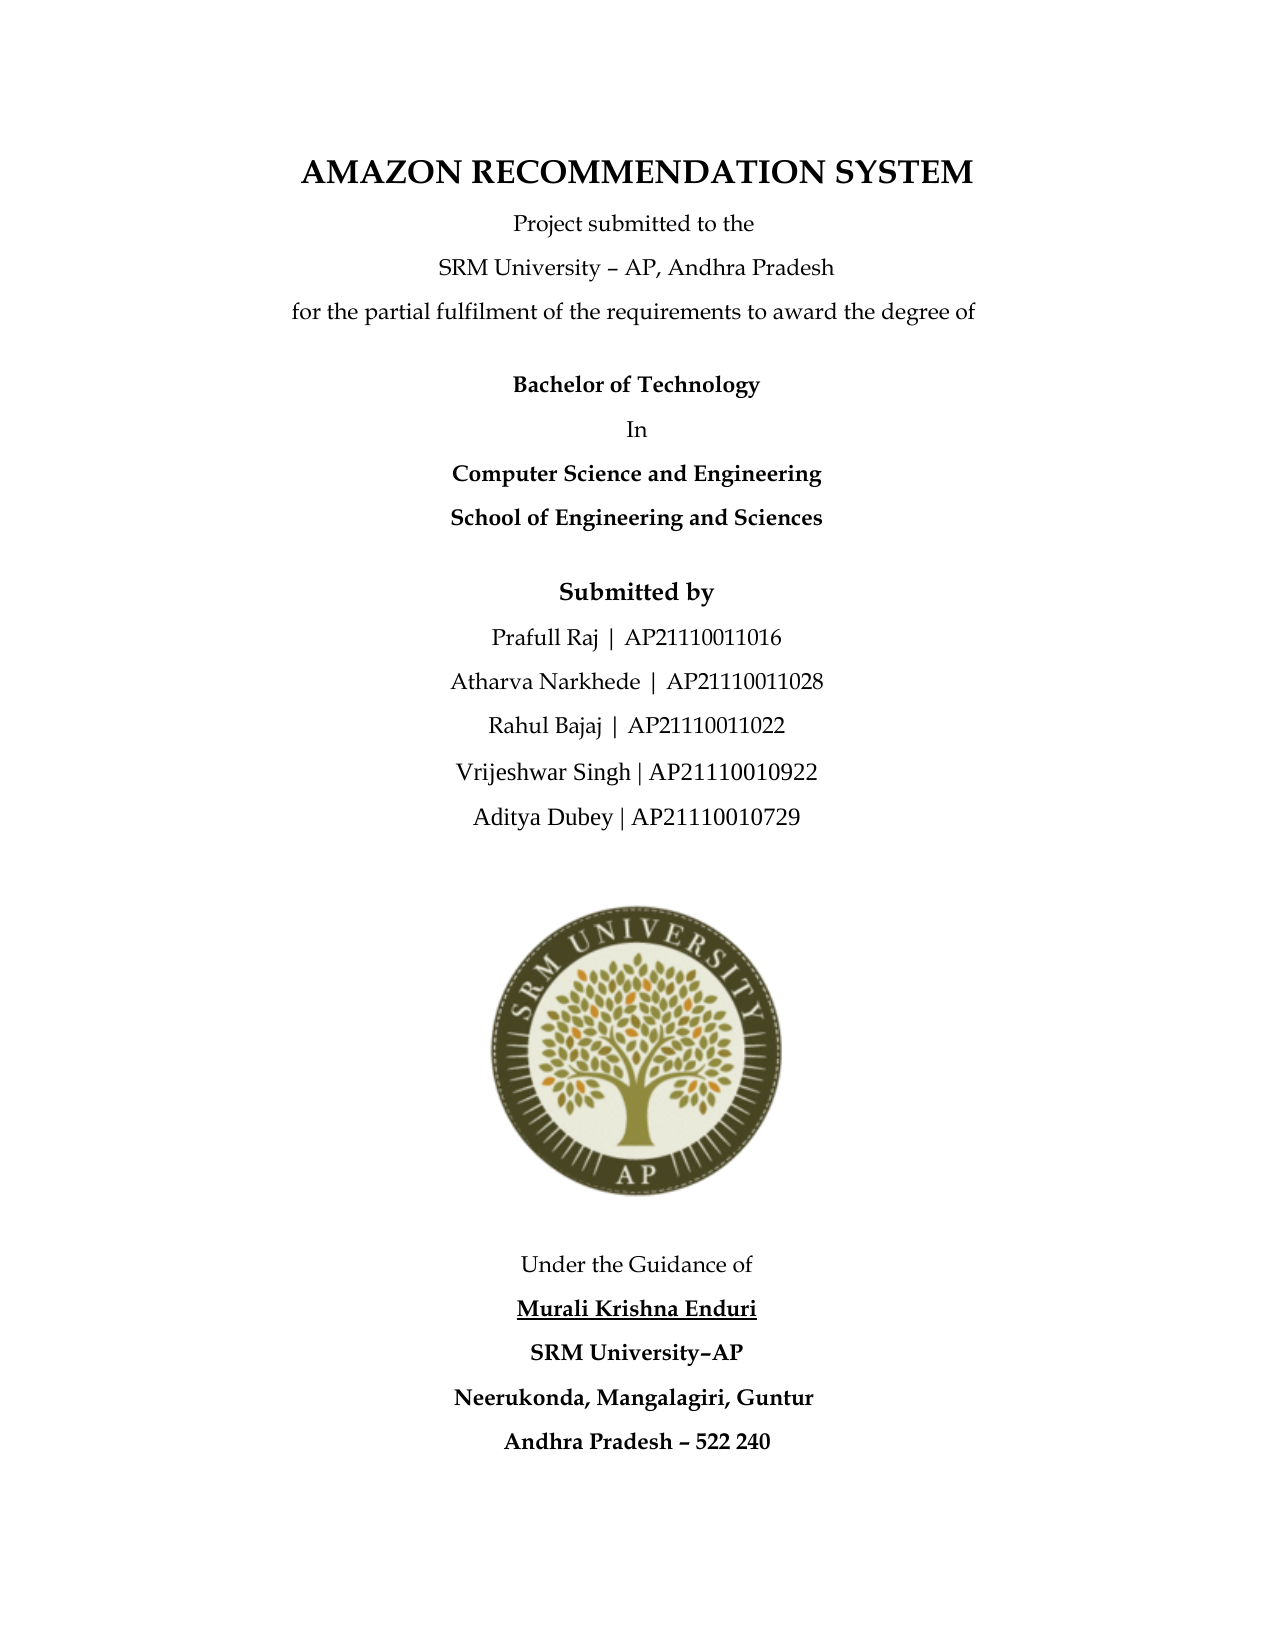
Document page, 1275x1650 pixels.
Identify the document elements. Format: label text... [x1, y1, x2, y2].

text Bachelor of Technology [150, 372, 1123, 399]
text School of Engineering and Sciences [150, 504, 1123, 532]
text Project submitted to the [150, 210, 1123, 238]
text Rahul Bajaj | AP21110011022 [150, 713, 1123, 740]
text Neerukonda, Mangalagiri, Guntur [150, 1384, 1123, 1412]
text for the partial fulfilment of the requirements to award the degree of [150, 298, 1123, 326]
text Aditya Dubey | AP21110010729 [150, 802, 1123, 831]
text Atharva Narkhede | AP21110011028 [150, 668, 1123, 696]
text Prafull Raj | AP21110011016 [150, 624, 1123, 652]
picture [480, 893, 793, 1206]
text In [150, 416, 1123, 443]
text SRM University – AP, Andhra Pradesh [150, 254, 1123, 282]
text AMAZON RECOMMENDATION SYSTEM [150, 153, 1123, 193]
text Vrijeshwar Singh | AP21110010922 [150, 757, 1123, 786]
text Under the Guidance of [150, 1251, 1123, 1279]
text SRM University–AP [150, 1340, 1123, 1367]
text Computer Science and Engineering [150, 460, 1123, 488]
text Andhra Pradesh – 522 240 [150, 1428, 1123, 1456]
text Submitted by [150, 577, 1123, 607]
text Murali Krishna Enduri [150, 1295, 1123, 1323]
